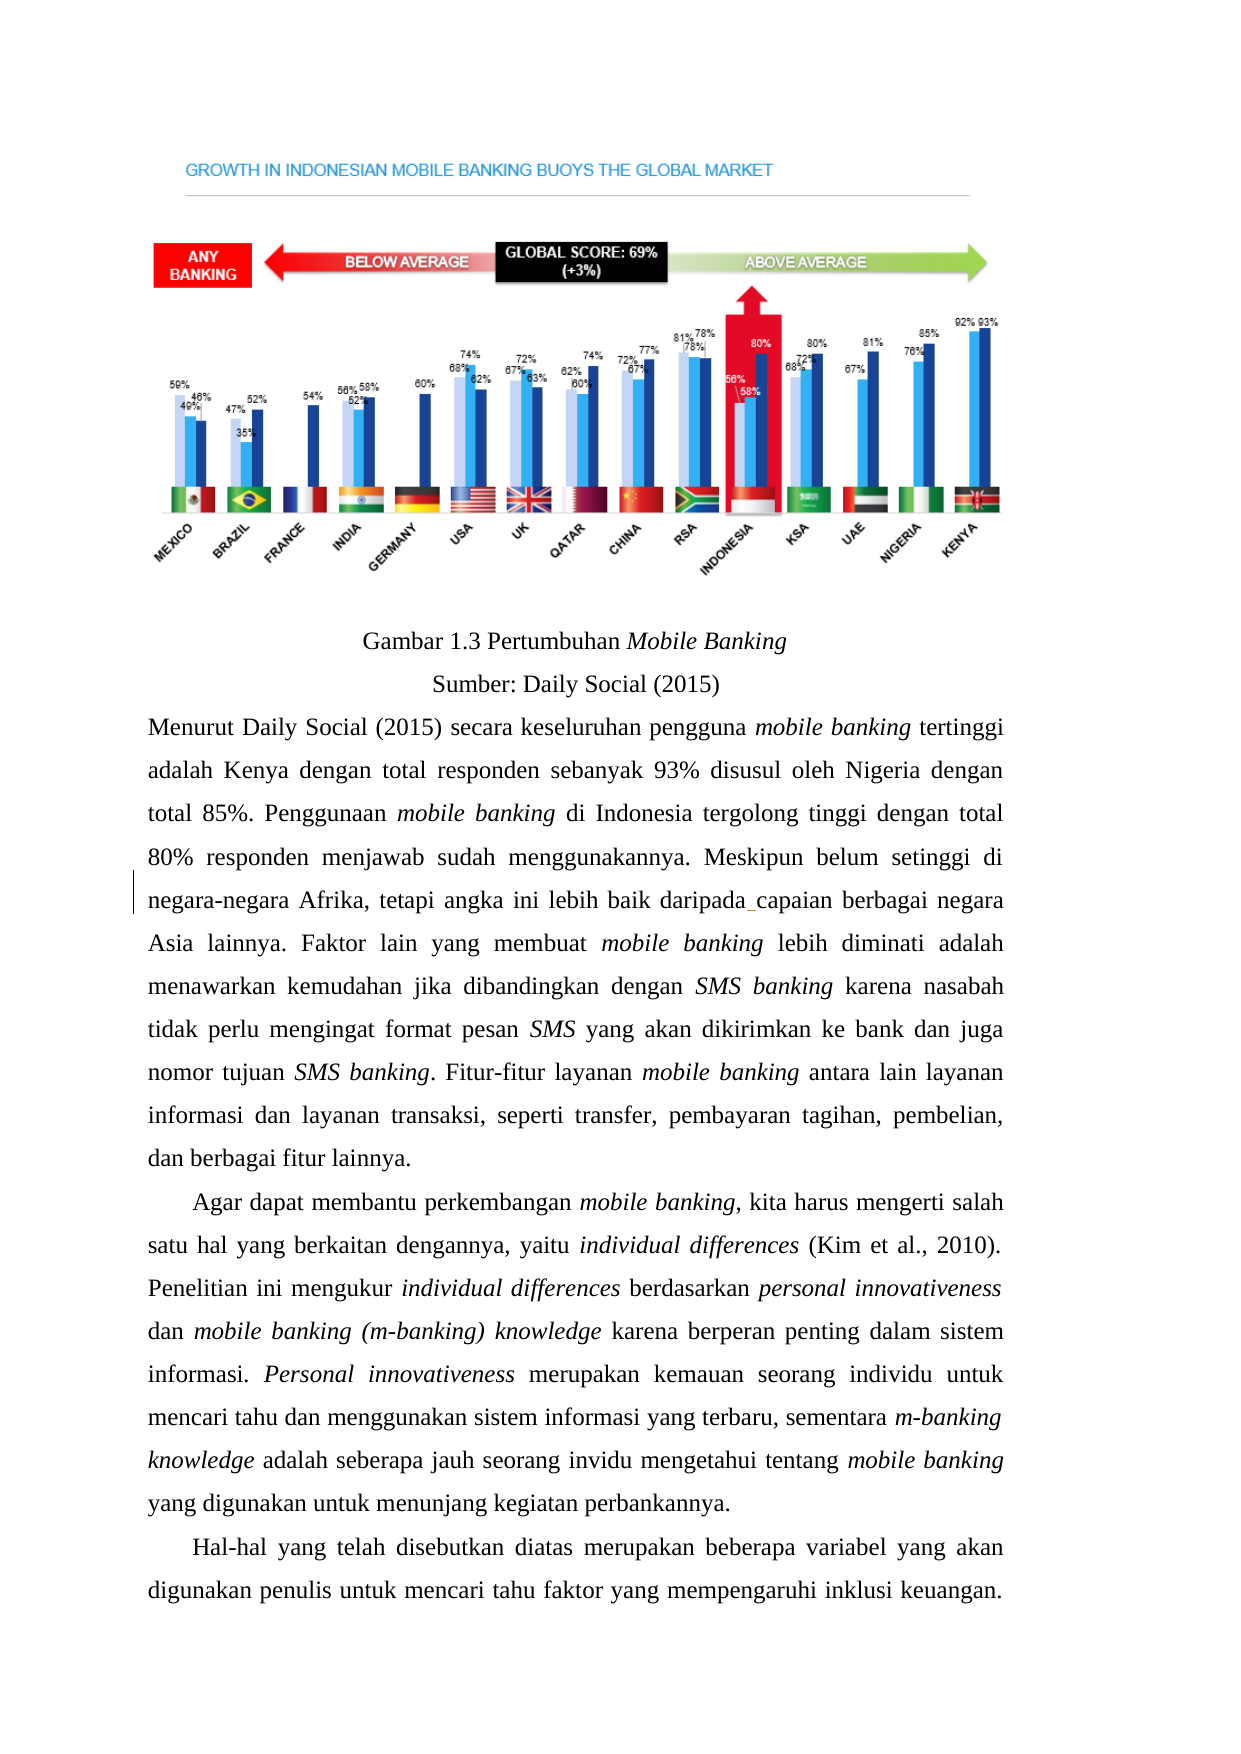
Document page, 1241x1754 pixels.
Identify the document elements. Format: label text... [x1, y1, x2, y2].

text Agar dapat membantu perkembangan mobile banking, kita harus mengerti salah satu hal yang berkaitan dengannya, yaitu individual differences (Kim et al., 2010). Penelitian ini mengukur individual differences berdasarkan personal innovativeness dan mobile banking (m-banking) knowledge karena berperan penting dalam sistem informasi. Personal innovativeness merupakan kemauan seorang individu untuk mencari tahu dan menggunakan sistem informasi yang terbaru, sementara m-banking knowledge adalah seberapa jauh seorang invidu mengetahui tentang mobile banking yang digunakan untuk menunjang kegiatan perbankannya. [148, 1187, 1004, 1517]
text Gambar 1.3 Pertumbuhan Mobile Banking [148, 626, 1004, 655]
text Menurut Daily Social (2015) secara keseluruhan pengguna mobile banking tertinggi adalah Kenya dengan total responden sebanyak 93% disusul oleh Nigeria dengan total 85%. Penggunaan mobile banking di Indonesia tergolong tinggi dengan total 80% responden menjawab sudah menggunakannya. Meskipun belum setinggi di negara-negara Afrika, tetapi angka ini lebih baik daripadacapaian berbagai negara Asia lainnya. Faktor lain yang membuat mobile banking lebih diminati adalah menawarkan kemudahan jika dibandingkan dengan SMS banking karena nasabah tidak perlu mengingat format pesan SMS yang akan dikirimkan ke bank dan juga nomor tujuan SMS banking. Fitur-fitur layanan mobile banking antara lain layanan informasi dan layanan transaksi, seperti transfer, pembayaran tagihan, pembelian, dan berbagai fitur lainnya. [148, 712, 1004, 1172]
picture [147, 147, 1004, 612]
text Sumber: Daily Social (2015) [148, 669, 1004, 698]
